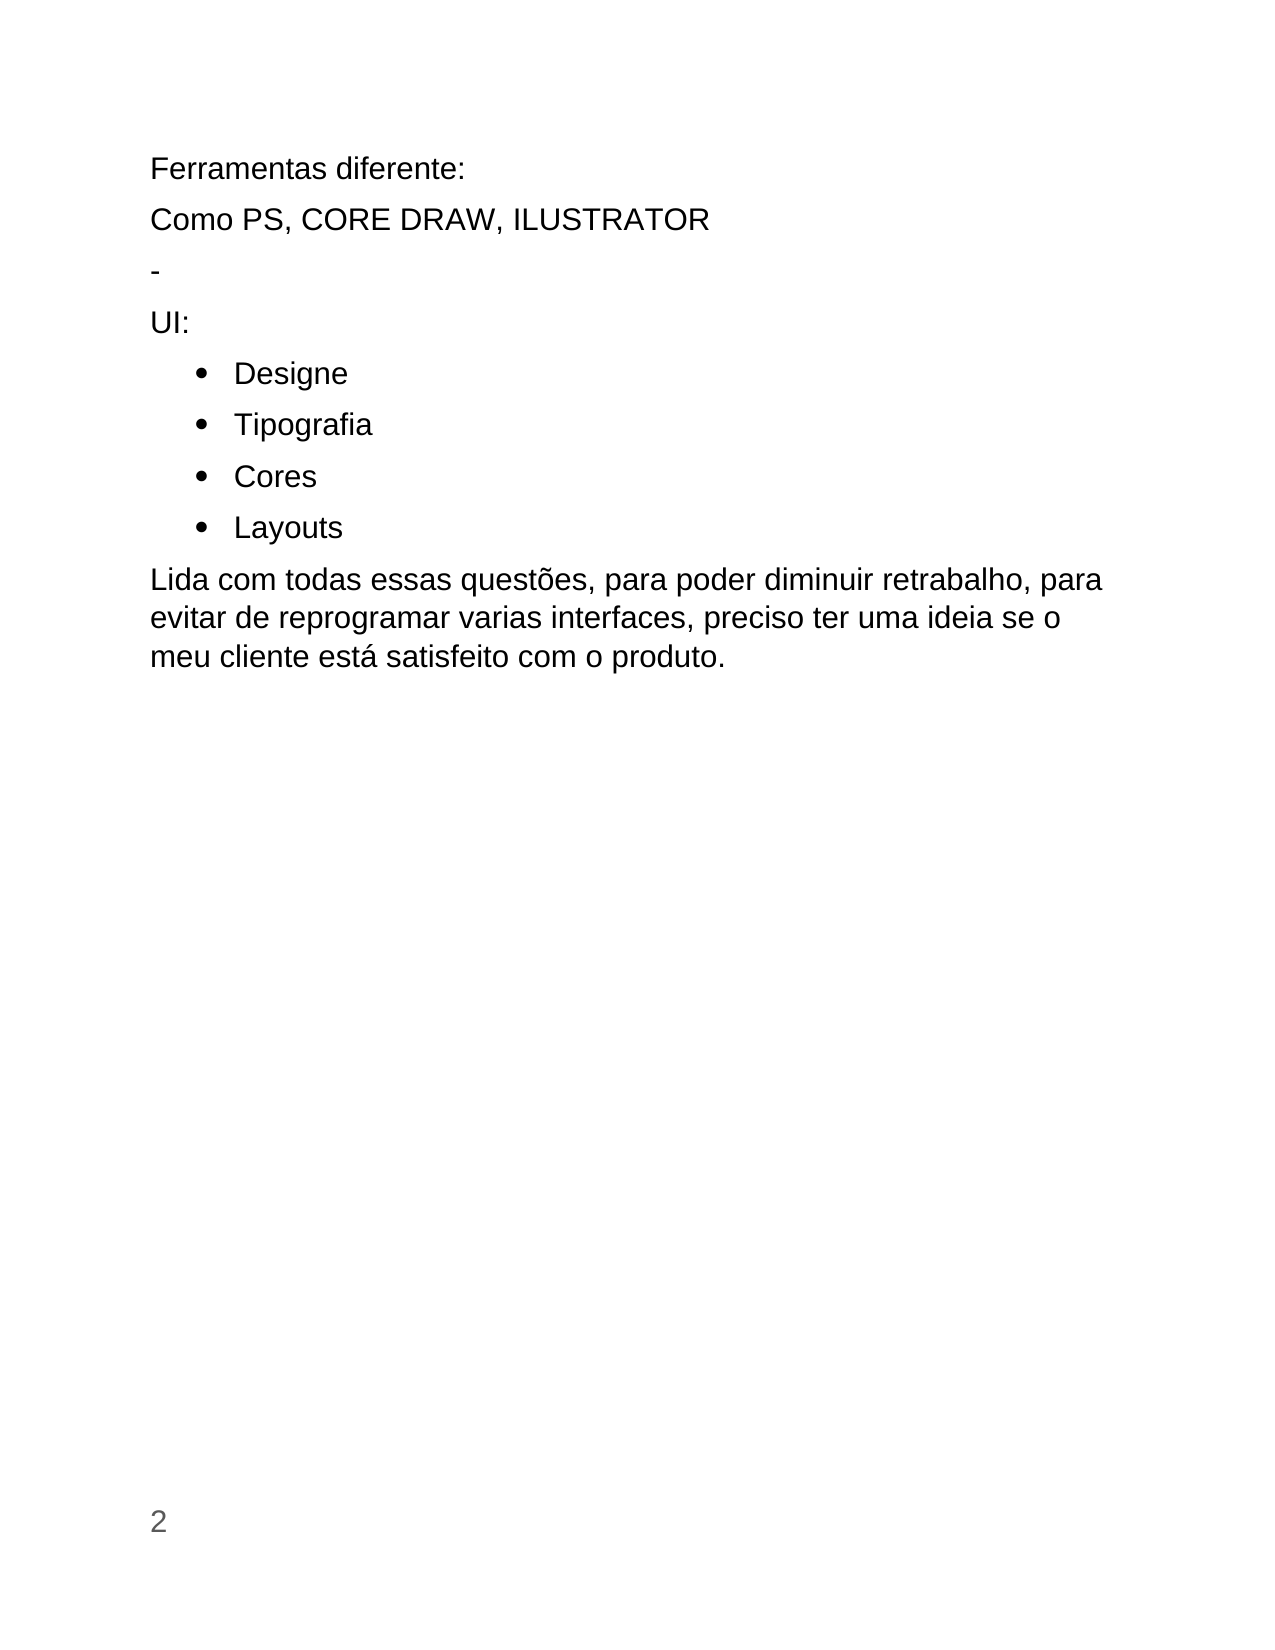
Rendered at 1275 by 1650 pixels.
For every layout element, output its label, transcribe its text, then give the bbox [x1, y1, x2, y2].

list Lida com todas essas questões, para poder diminuir retrabalho, para evitar de reprogramar varias interfaces, preciso ter uma ideia se o meu cliente está satisfeito com o produto. [150, 561, 1125, 674]
list Cores [196, 458, 1125, 494]
list Como PS, CORE DRAW, ILUSTRATOR [150, 201, 1125, 237]
list Tipografia [196, 406, 1125, 443]
list Layouts [196, 509, 1125, 546]
list - [150, 252, 1125, 288]
list Designe [196, 355, 1125, 391]
list Ferramentas diferente: [150, 150, 1125, 186]
list UI: [150, 304, 1125, 340]
